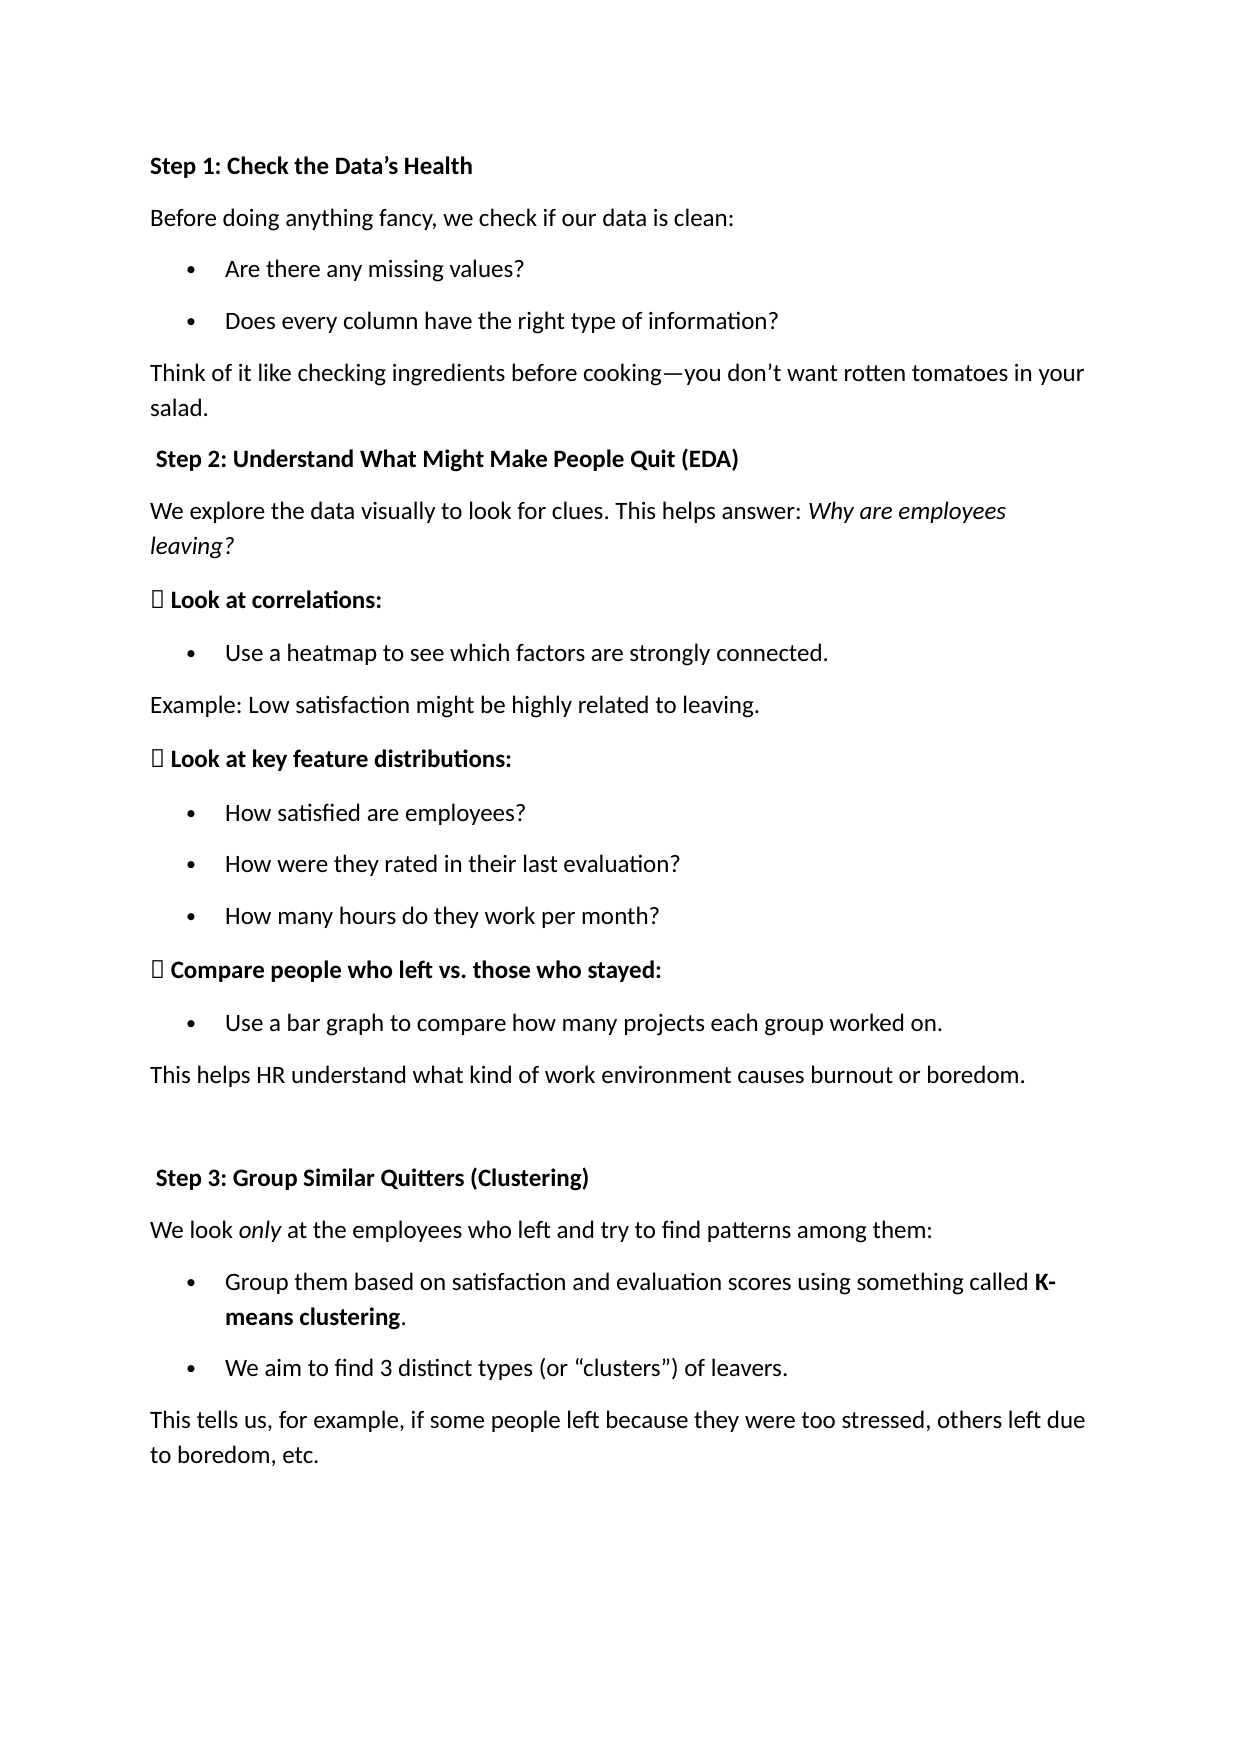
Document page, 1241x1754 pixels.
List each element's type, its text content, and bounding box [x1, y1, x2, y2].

text Step 3: Group Similar Quitters (Clustering) [150, 1162, 1090, 1193]
text We explore the data visually to look for clues. This helps answer: Why are employees leaving? [150, 495, 1090, 561]
text 🔹 Compare people who left vs. those who stayed: [150, 952, 1090, 986]
text 🔹 Look at key feature distributions: [150, 741, 1090, 775]
list How were they rated in their last evaluation? [187, 848, 1090, 879]
text This tells us, for example, if some people left because they were too stressed, others left due to boredom, etc. [150, 1404, 1090, 1470]
text This helps HR understand what kind of work environment causes burnout or boredom. [150, 1059, 1090, 1090]
text Step 2: Understand What Might Make People Quit (EDA) [150, 443, 1090, 474]
list Use a heatmap to see which factors are strongly connected. [187, 637, 1090, 668]
list Group them based on satisfaction and evaluation scores using something called K-means clustering. [187, 1266, 1090, 1331]
list Does every column have the right type of information? [187, 305, 1090, 336]
text Before doing anything fancy, we check if our data is clean: [150, 202, 1090, 232]
list We aim to find 3 distinct types (or “clusters”) of leavers. [187, 1352, 1090, 1383]
text Think of it like checking ingredients before cooking—you don’t want rotten tomatoes in your salad. [150, 357, 1090, 422]
list How many hours do they work per month? [187, 900, 1090, 931]
text 🔹 Look at correlations: [150, 582, 1090, 616]
text We look only at the employees who left and try to find patterns among them: [150, 1214, 1090, 1245]
list How satisfied are employees? [187, 797, 1090, 827]
list Are there any missing values? [187, 253, 1090, 284]
text Step 1: Check the Data’s Health [150, 150, 1090, 181]
list Use a bar graph to compare how many projects each group worked on. [187, 1007, 1090, 1038]
text Example: Low satisfaction might be highly related to leaving. [150, 689, 1090, 720]
